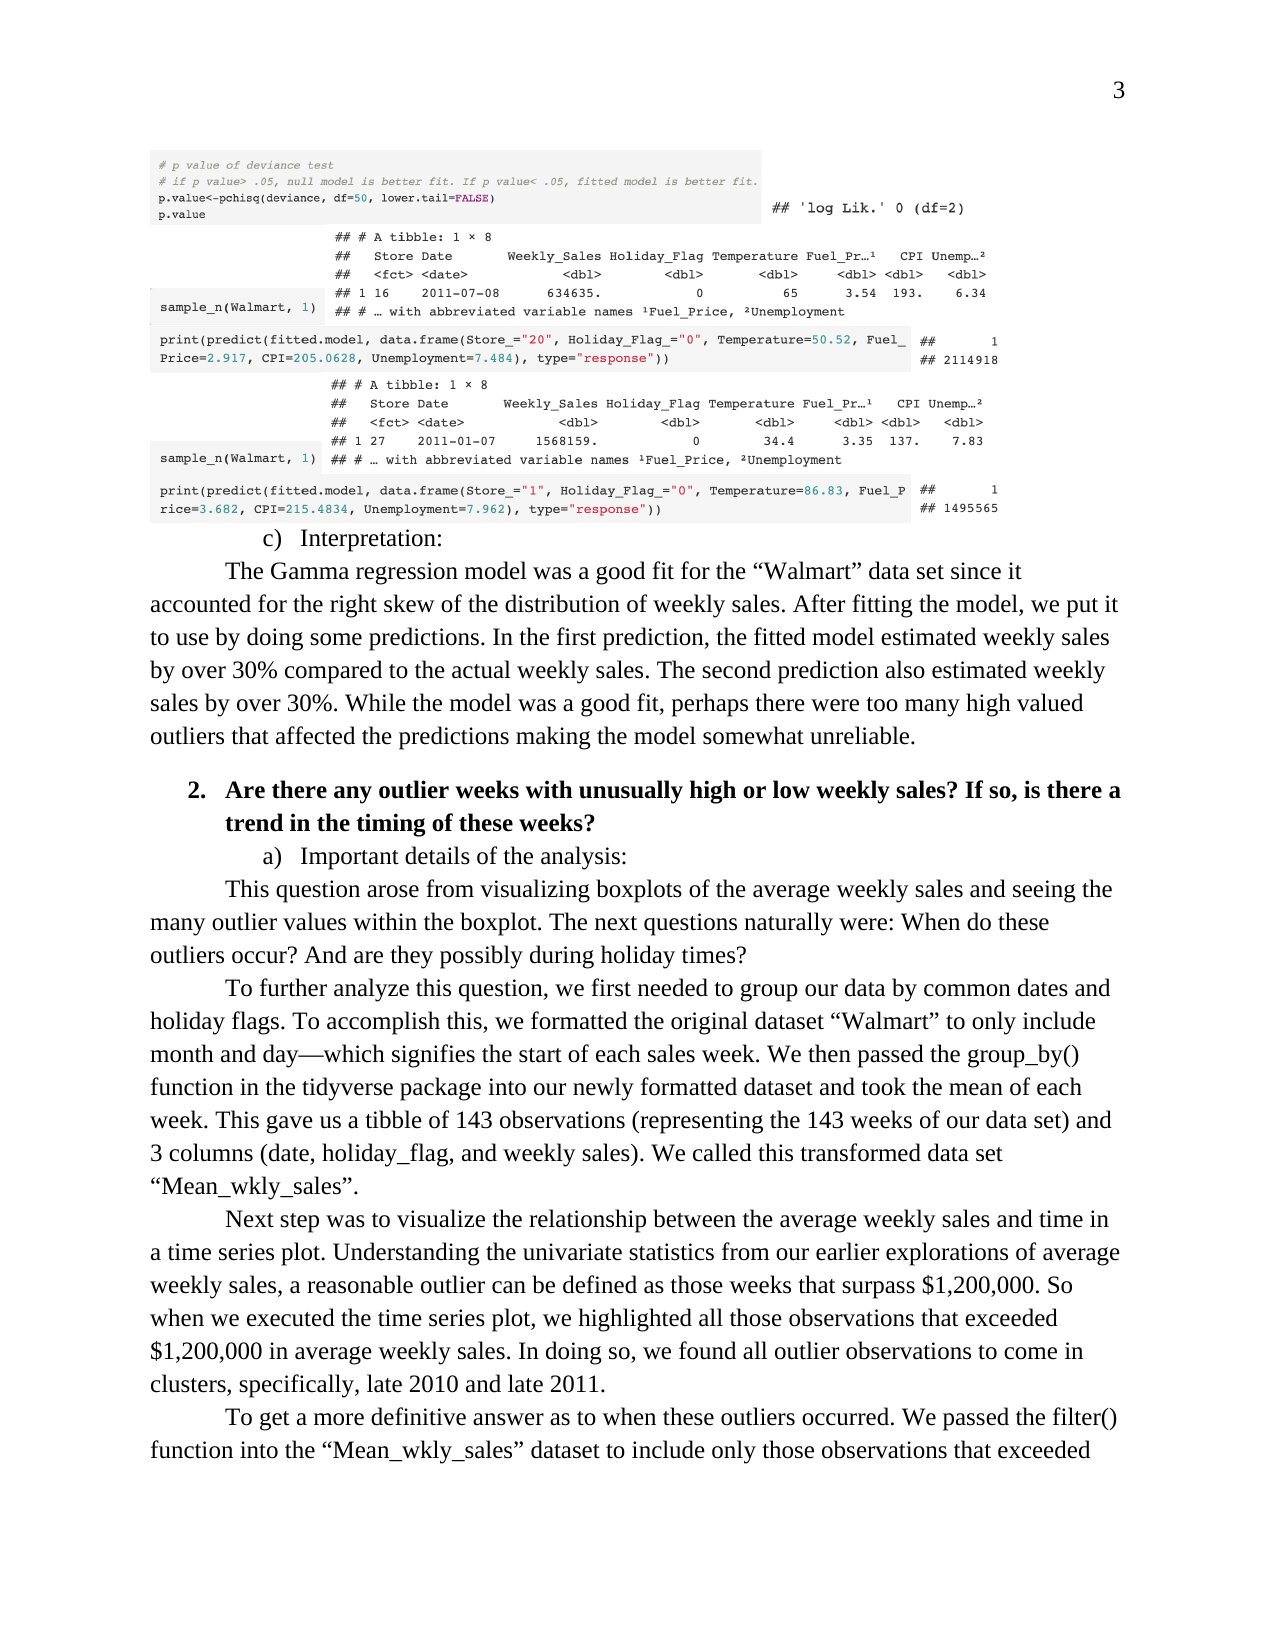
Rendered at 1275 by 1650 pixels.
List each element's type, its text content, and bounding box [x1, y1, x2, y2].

list Important details of the analysis: [262, 841, 1125, 869]
text To further analyze this question, we first needed to group our data by common dates and holiday flags. To accomplish this, we formatted the original dataset “Walmart” to only include month and day—which signifies the start of each sales week. We then passed the group_by() function in the tidyverse package into our newly formatted dataset and took the mean of each week. This gave us a tibble of 143 observations (representing the 143 weeks of our data set) and 3 columns (date, holiday_flag, and weekly sales). We called this transformed data set “Mean_wkly_sales”. [150, 973, 1125, 1200]
list Interpretation: [262, 523, 1125, 551]
picture [150, 150, 1083, 523]
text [150, 1402, 1125, 1464]
list Are there any outlier weeks with unusually high or low weekly sales? If so, is there a trend in the timing of these weeks? [187, 775, 1125, 836]
text Next step was to visualize the relationship between the average weekly sales and time in a time series plot. Understanding the univariate statistics from our earlier explorations of average weekly sales, a reasonable outlier can be defined as those weeks that surpass $1,200,000. So when we executed the time series plot, we highlighted all those observations that exceeded $1,200,000 in average weekly sales. In doing so, we found all outlier observations to come in clusters, specifically, late 2010 and late 2011. [150, 1204, 1125, 1398]
text The Gamma regression model was a good fit for the “Walmart” data set since it accounted for the right skew of the distribution of weekly sales. After fitting the model, we put it to use by doing some predictions. In the first prediction, the fitted model estimated weekly sales by over 30% compared to the actual weekly sales. The second prediction also estimated weekly sales by over 30%. While the model was a good fit, perhaps there were too many high valued outliers that affected the predictions making the model somewhat unreliable. [150, 556, 1125, 749]
text This question arose from visualizing boxplots of the average weekly sales and seeing the many outlier values within the boxplot. The next questions naturally were: When do these outliers occur? And are they possibly during holiday times? [150, 874, 1125, 968]
